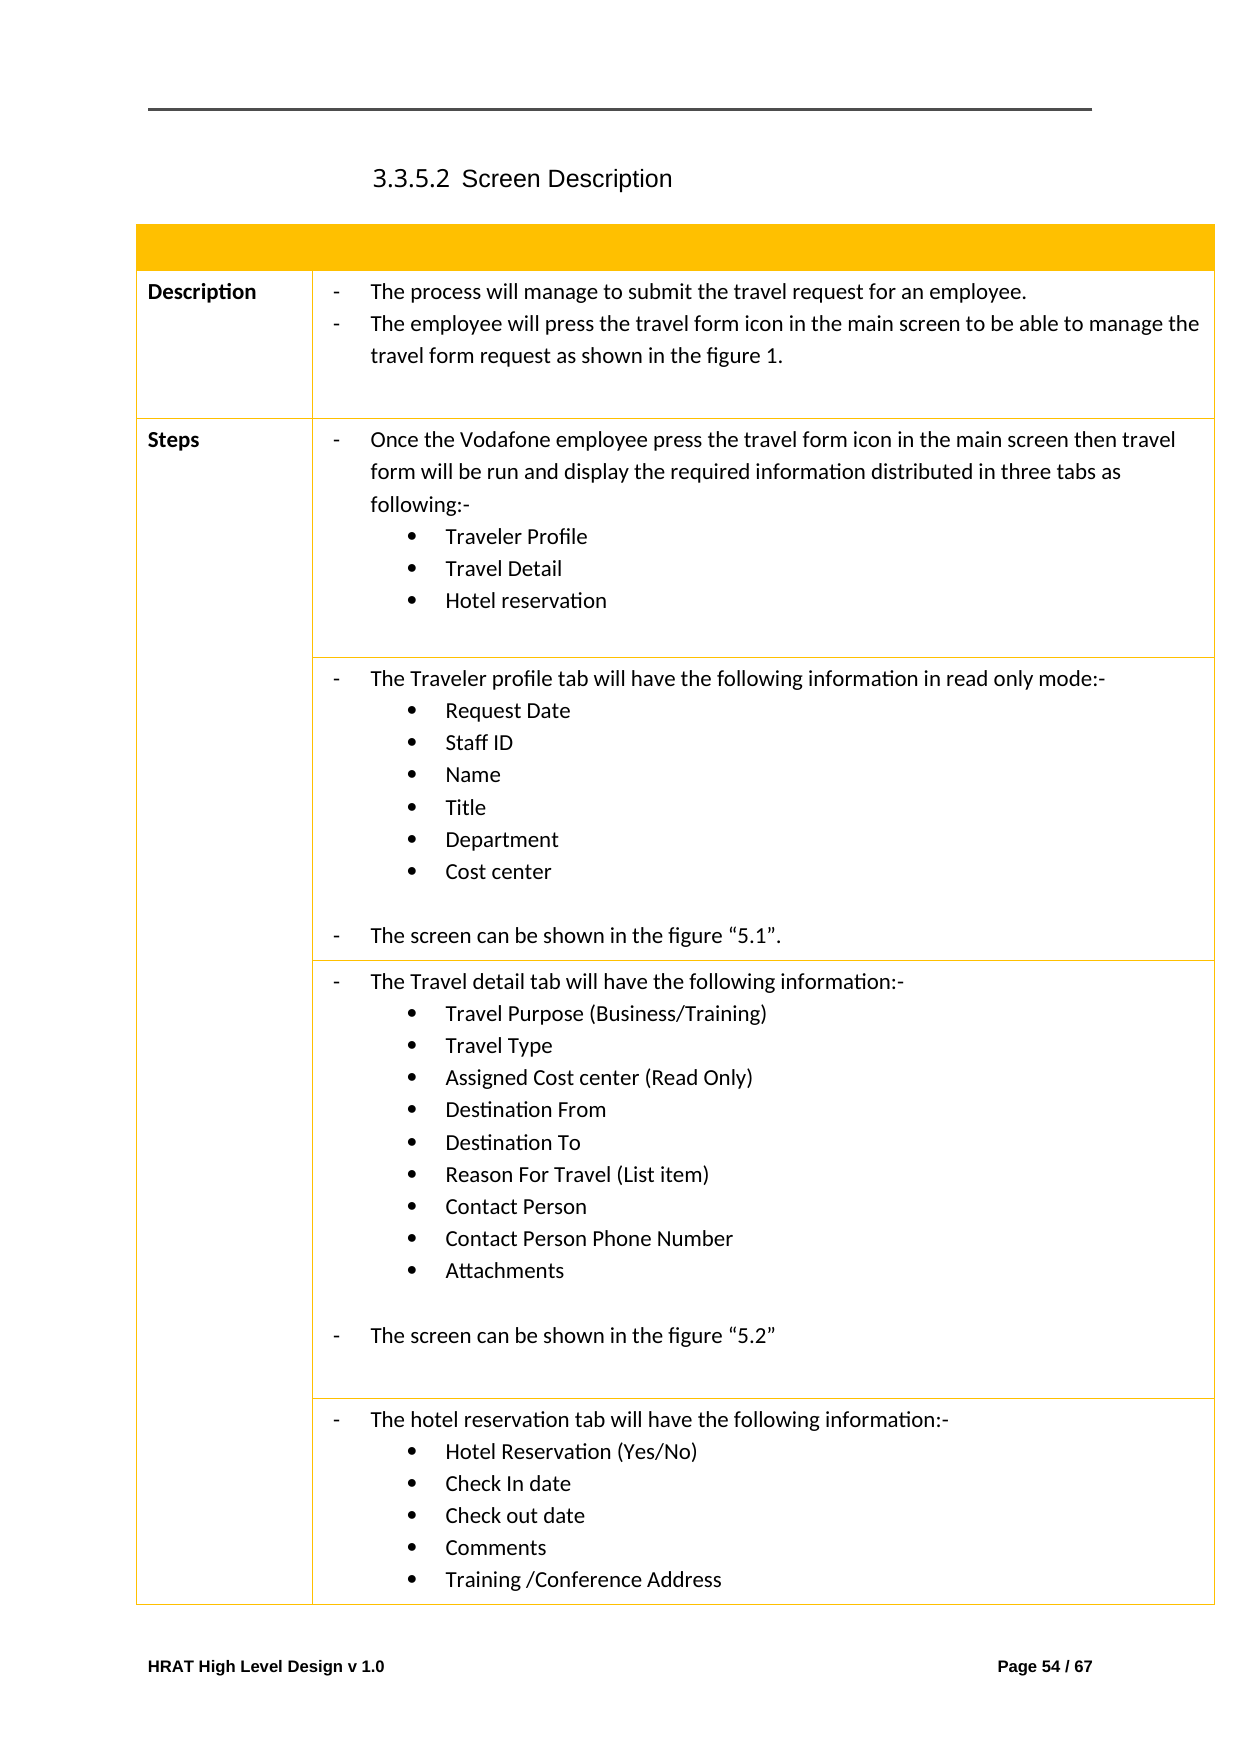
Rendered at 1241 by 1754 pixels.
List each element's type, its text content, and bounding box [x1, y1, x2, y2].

table_cell The Traveler profile tab will have the following information in read only mode:- Request Date Staff ID Name Title Department Cost center The screen can be shown in the figure “5.1”. [313, 658, 1214, 959]
table_header [137, 225, 312, 270]
table_header [313, 225, 1214, 270]
table_cell Steps [137, 419, 312, 1604]
table_cell Once the Vodafone employee press the travel form icon in the main screen then travel form will be run and display the required information distributed in three tabs as following:- Traveler Profile Travel Detail Hotel reservation [313, 419, 1214, 657]
table_cell Description [137, 271, 312, 418]
subtitle Screen Description [373, 160, 1092, 194]
table_cell The process will manage to submit the travel request for an employee. The employee will press the travel form icon in the main screen to be able to manage the travel form request as shown in the figure 1. [313, 271, 1214, 418]
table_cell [313, 1399, 1214, 1604]
table_cell The Travel detail tab will have the following information:- Travel Purpose (Business/Training) Travel Type Assigned Cost center (Read Only) Destination From Destination To Reason For Travel (List item) Contact Person Contact Person Phone Number Attachments The screen can be shown in the figure “5.2” [313, 961, 1214, 1397]
